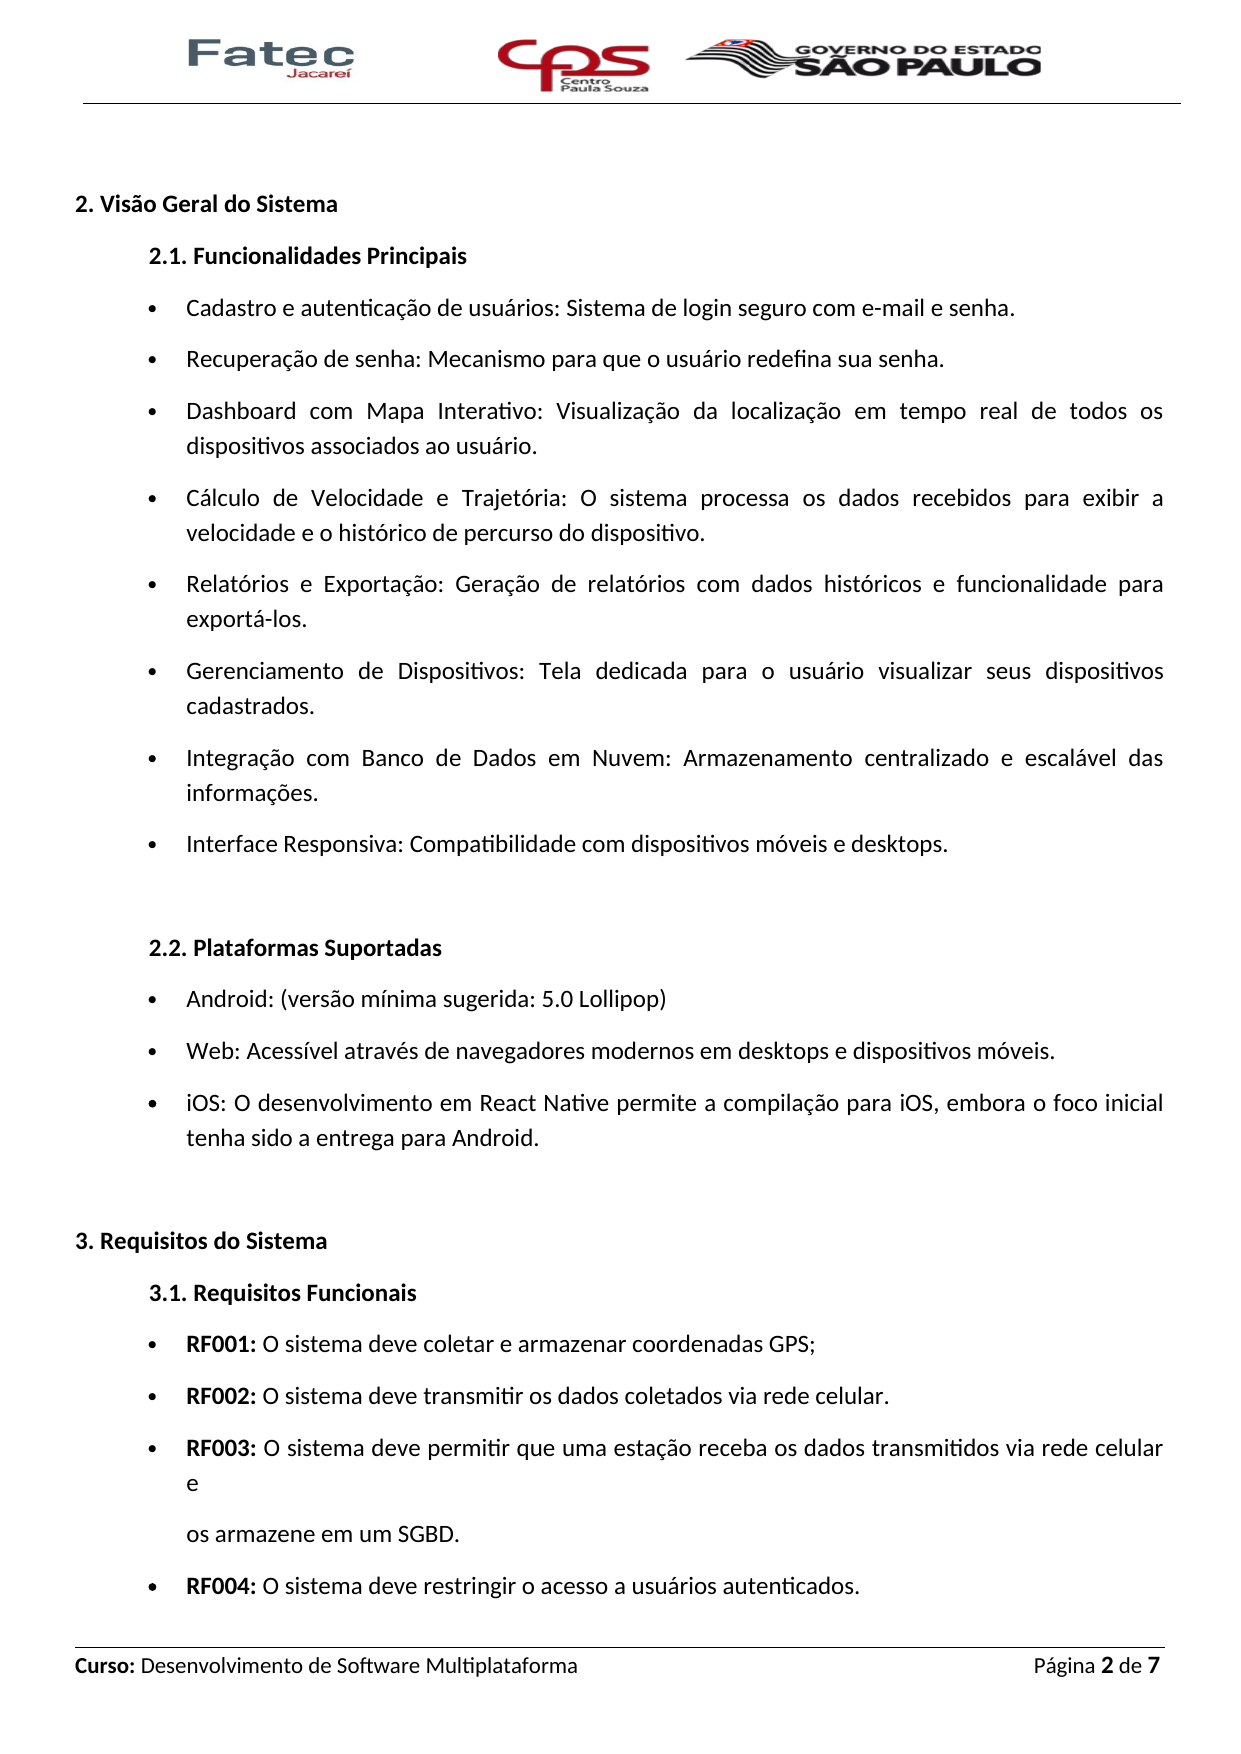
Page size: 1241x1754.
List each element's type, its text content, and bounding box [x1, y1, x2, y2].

text 3.1. Requisitos Funcionais [75, 1277, 1165, 1307]
text os armazene em um SGBD. [186, 1518, 1165, 1549]
list Dashboard com Mapa Interativo: Visualização da localização em tempo real de todos os dispositivos associados ao usuário. [149, 395, 1165, 461]
text 2.1. Funcionalidades Principais [75, 240, 1165, 271]
list Cadastro e autenticação de usuários: Sistema de login seguro com e-mail e senha. [149, 292, 1165, 322]
list Gerenciamento de Dispositivos: Tela dedicada para o usuário visualizar seus dispositivos cadastrados. [149, 655, 1165, 721]
list RF002: O sistema deve transmitir os dados coletados via rede celular. [149, 1380, 1165, 1411]
list iOS: O desenvolvimento em React Native permite a compilação para iOS, embora o foco inicial tenha sido a entrega para Android. [149, 1087, 1165, 1152]
list Relatórios e Exportação: Geração de relatórios com dados históricos e funcionalidade para exportá-los. [149, 568, 1165, 634]
list Android: (versão mínima sugerida: 5.0 Lollipop) [149, 983, 1165, 1014]
list RF003: O sistema deve permitir que uma estação receba os dados transmitidos via rede celular e [149, 1432, 1165, 1497]
list RF001: O sistema deve coletar e armazenar coordenadas GPS; [149, 1328, 1165, 1359]
text 3. Requisitos do Sistema [75, 1225, 1165, 1256]
list Cálculo de Velocidade e Trajetória: O sistema processa os dados recebidos para exibir a velocidade e o histórico de percurso do dispositivo. [149, 482, 1165, 547]
list Integração com Banco de Dados em Nuvem: Armazenamento centralizado e escalável das informações. [149, 742, 1165, 807]
list Recuperação de senha: Mecanismo para que o usuário redefina sua senha. [149, 343, 1165, 374]
picture [187, 36, 1041, 92]
text 2.2. Plataformas Suportadas [75, 932, 1165, 962]
text 2. Visão Geral do Sistema [75, 188, 1165, 219]
list Web: Acessível através de navegadores modernos em desktops e dispositivos móveis. [149, 1035, 1165, 1066]
list RF004: O sistema deve restringir o acesso a usuários autenticados. [149, 1570, 1165, 1601]
list Interface Responsiva: Compatibilidade com dispositivos móveis e desktops. [149, 828, 1165, 859]
